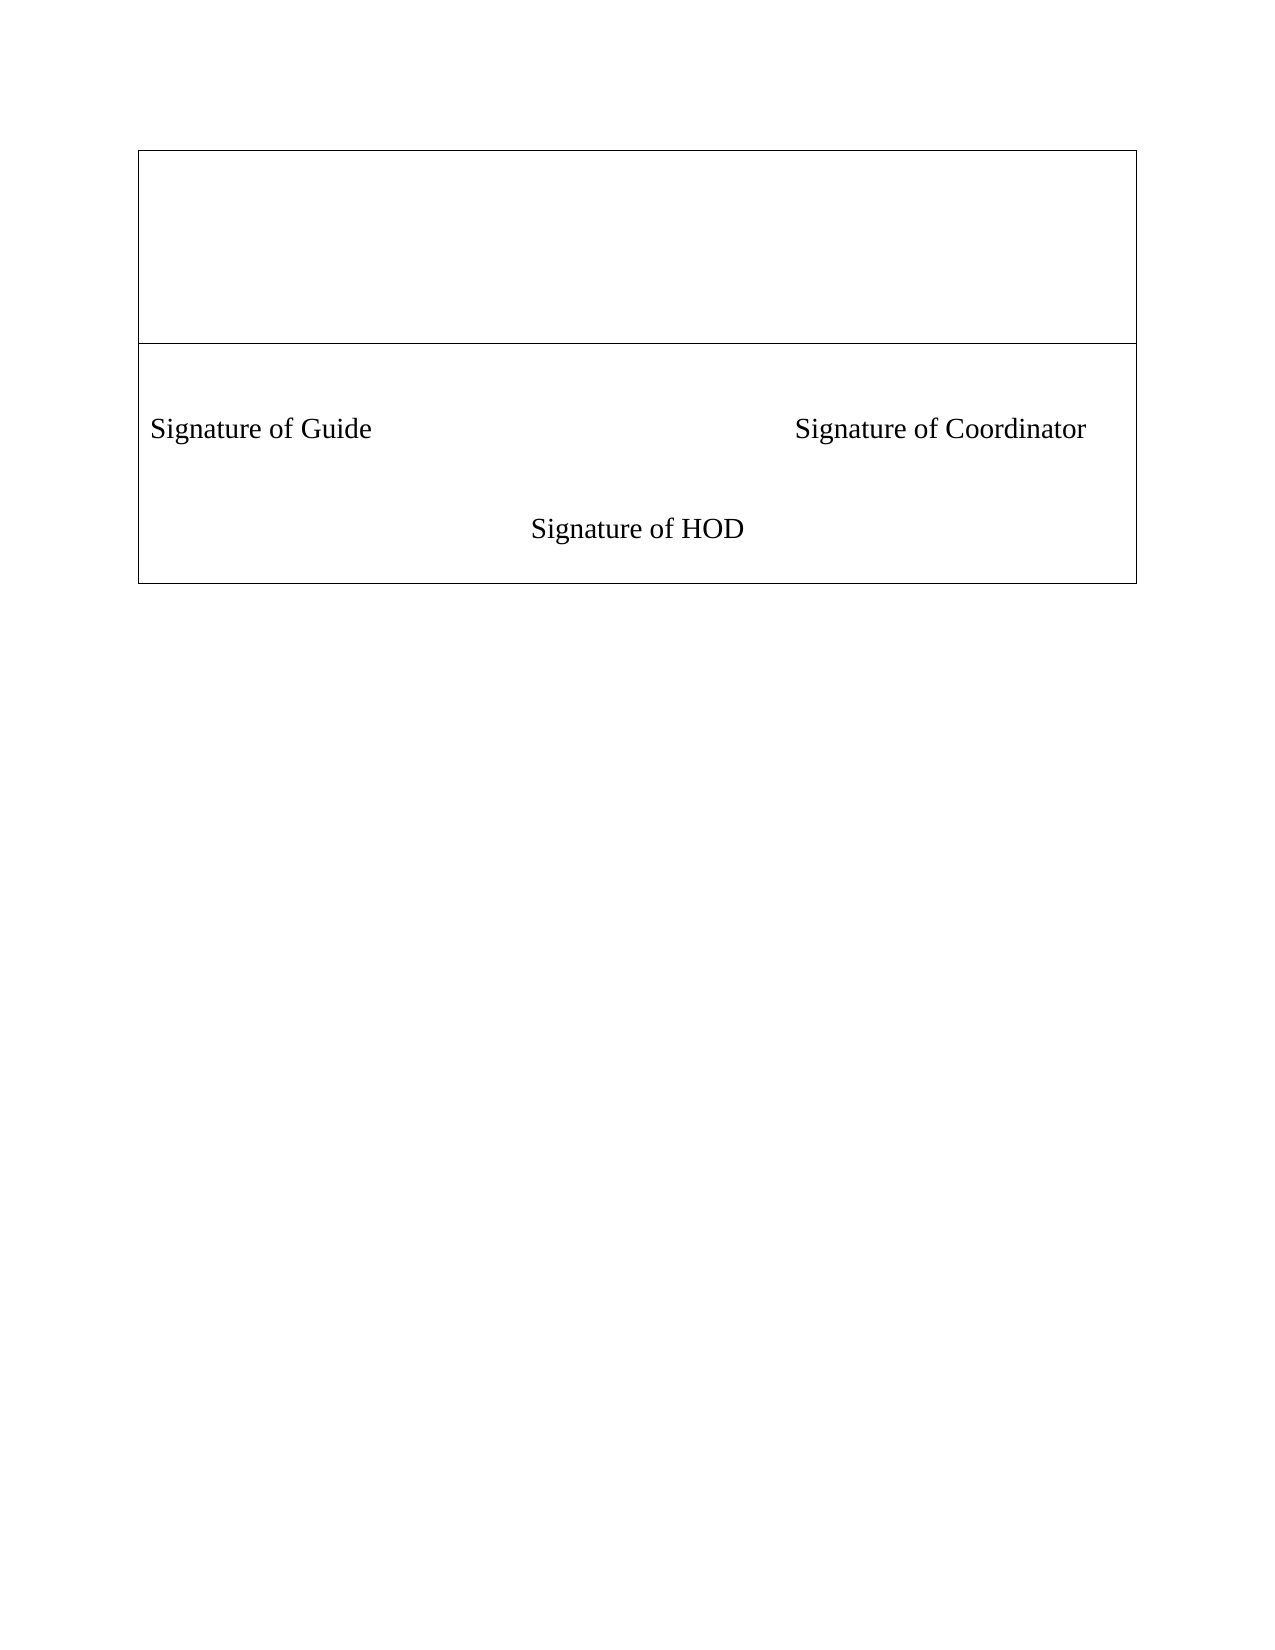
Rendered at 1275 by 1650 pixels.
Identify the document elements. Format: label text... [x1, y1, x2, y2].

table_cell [139, 151, 1136, 343]
table_cell Signature of Guide Signature of Coordinator Signature of HOD [139, 344, 1136, 583]
